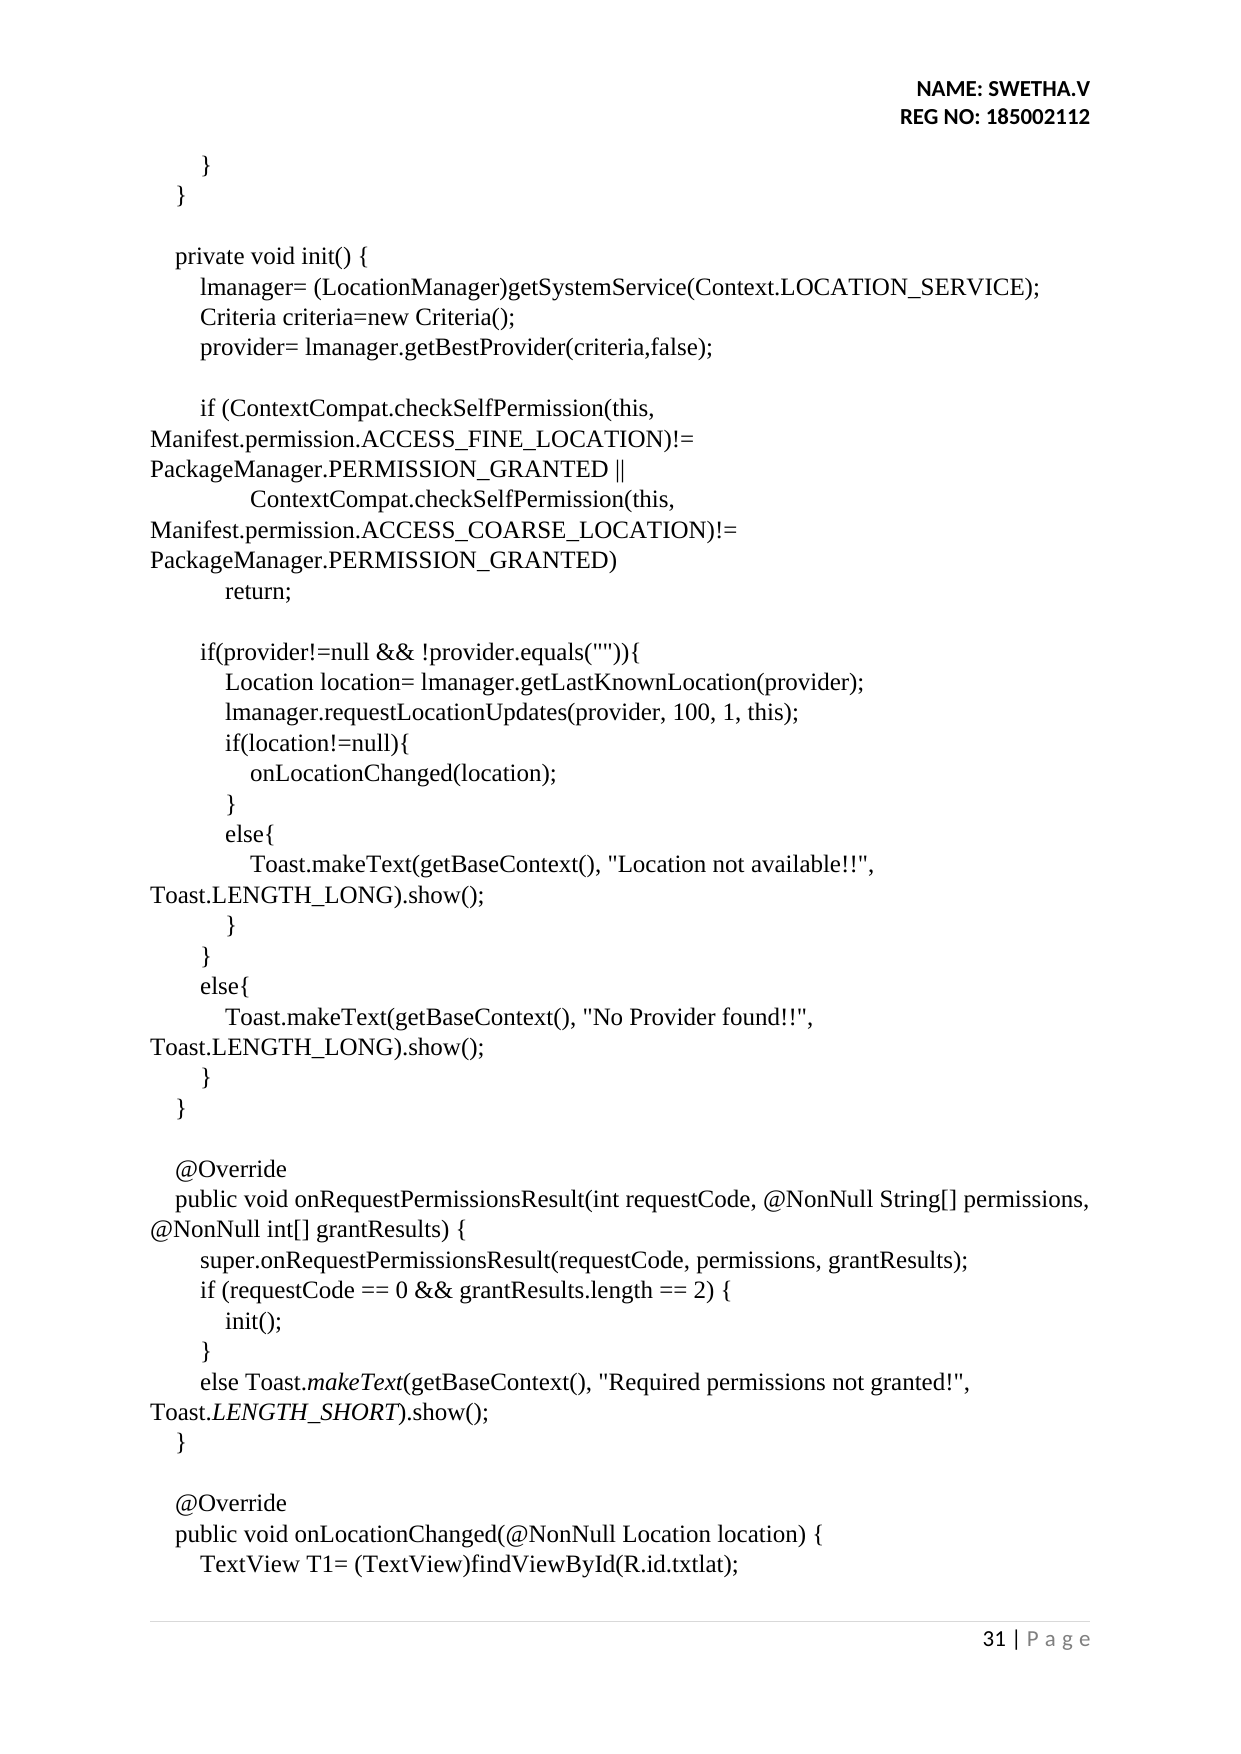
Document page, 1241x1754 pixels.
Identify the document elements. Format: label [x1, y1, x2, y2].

text [150, 150, 1090, 1578]
